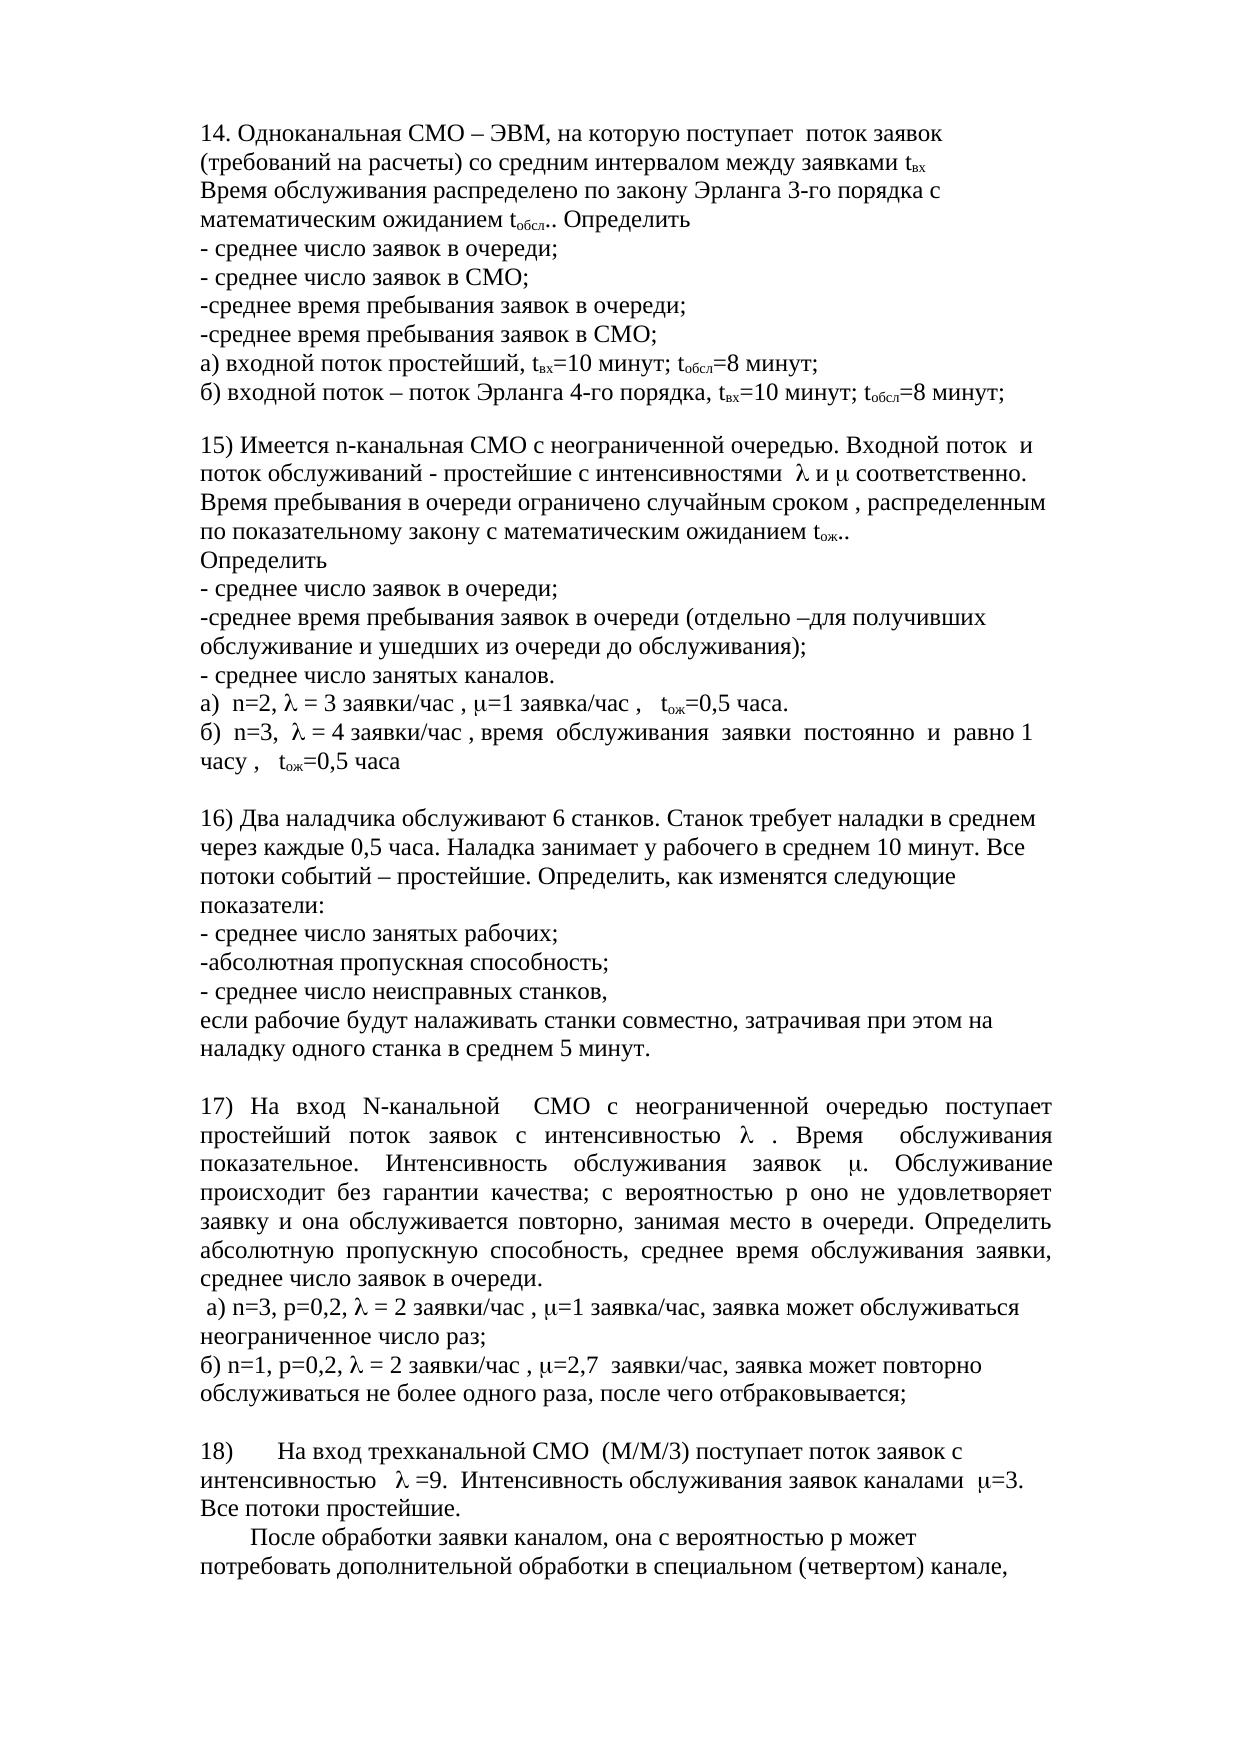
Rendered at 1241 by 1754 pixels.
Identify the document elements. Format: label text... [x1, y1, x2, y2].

text б) n=3, = 4 заявки/час , время обслуживания заявки постоянно и равно 1 часу , tож=0,5 часа [200, 717, 1053, 775]
text 14. Одноканальная СМО – ЭВМ, на которую поступает поток заявок (требований на расчеты) со средним интервалом между заявками tвх [200, 118, 1053, 176]
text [200, 1522, 1053, 1580]
text - среднее число занятых каналов. [200, 660, 1053, 688]
text б) n=1, р=0,2, = 2 заявки/час , =2,7 заявки/час, заявка может повторно обслуживаться не более одного раза, после чего отбраковывается; [200, 1350, 1053, 1407]
text 17) На вход N-канальной СМО с неограниченной очередью поступает простейший поток заявок с интенсивностью . Время обслуживания показательное. Интенсивность обслуживания заявок . Обслуживание происходит без гарантии качества; с вероятностью р оно не удовлетворяет заявку и она обслуживается повторно, занимая место в очереди. Определить абсолютную пропускную способность, среднее время обслуживания заявки, среднее число заявок в очереди. [200, 1091, 1053, 1292]
text -среднее время пребывания заявок в очереди; [200, 291, 1053, 319]
text а) входной поток простейший, tвх=10 минут; tобсл=8 минут; [200, 348, 1053, 377]
text а) n=3, р=0,2, = 2 заявки/час , =1 заявка/час, заявка может обслуживаться неограниченное число раз; [200, 1292, 1053, 1350]
text -абсолютная пропускная способность; [200, 947, 1053, 976]
text 18) На вход трехканальной СМО (М/M/3) поступает поток заявок с интенсивностью =9. Интенсивность обслуживания заявок каналами =3. Все потоки простейшие. [200, 1436, 1053, 1522]
text а) n=2, = 3 заявки/час , =1 заявка/час , tож=0,5 часа. [200, 688, 1053, 717]
text -среднее время пребывания заявок в СМО; [200, 319, 1053, 348]
text 15) Имеется n-канальная СМО с неограниченной очередью. Входной поток и поток обслуживаний - простейшие с интенсивностями и соответственно. [200, 430, 1053, 487]
text -среднее время пребывания заявок в очереди (отдельно –для получивших обслуживание и ушедших из очереди до обслуживания); [200, 602, 1053, 660]
text 16) Два наладчика обслуживают 6 станков. Станок требует наладки в среднем через каждые 0,5 часа. Наладка занимает у рабочего в среднем 10 минут. Все потоки событий – простейшие. Определить, как изменятся следующие показатели: [200, 803, 1053, 918]
text Время обслуживания распределено по закону Эрланга 3-го порядка с математическим ожиданием tобсл.. Определить [200, 176, 1053, 233]
text - среднее число заявок в очереди; [200, 233, 1053, 262]
text - среднее число заявок в очереди; [200, 573, 1053, 602]
text если рабочие будут налаживать станки совместно, затрачивая при этом на наладку одного станка в среднем 5 минут. [200, 1005, 1053, 1062]
text Определить [200, 545, 1053, 573]
text - среднее число занятых рабочих; [200, 918, 1053, 947]
text - среднее число заявок в СМО; [200, 262, 1053, 291]
text б) входной поток – поток Эрланга 4-го порядка, tвх=10 минут; tобсл=8 минут; [200, 377, 1053, 406]
text Время пребывания в очереди ограничено случайным сроком , распределенным по показательному закону с математическим ожиданием tож.. [200, 487, 1053, 545]
text - среднее число неисправных станков, [200, 976, 1053, 1005]
